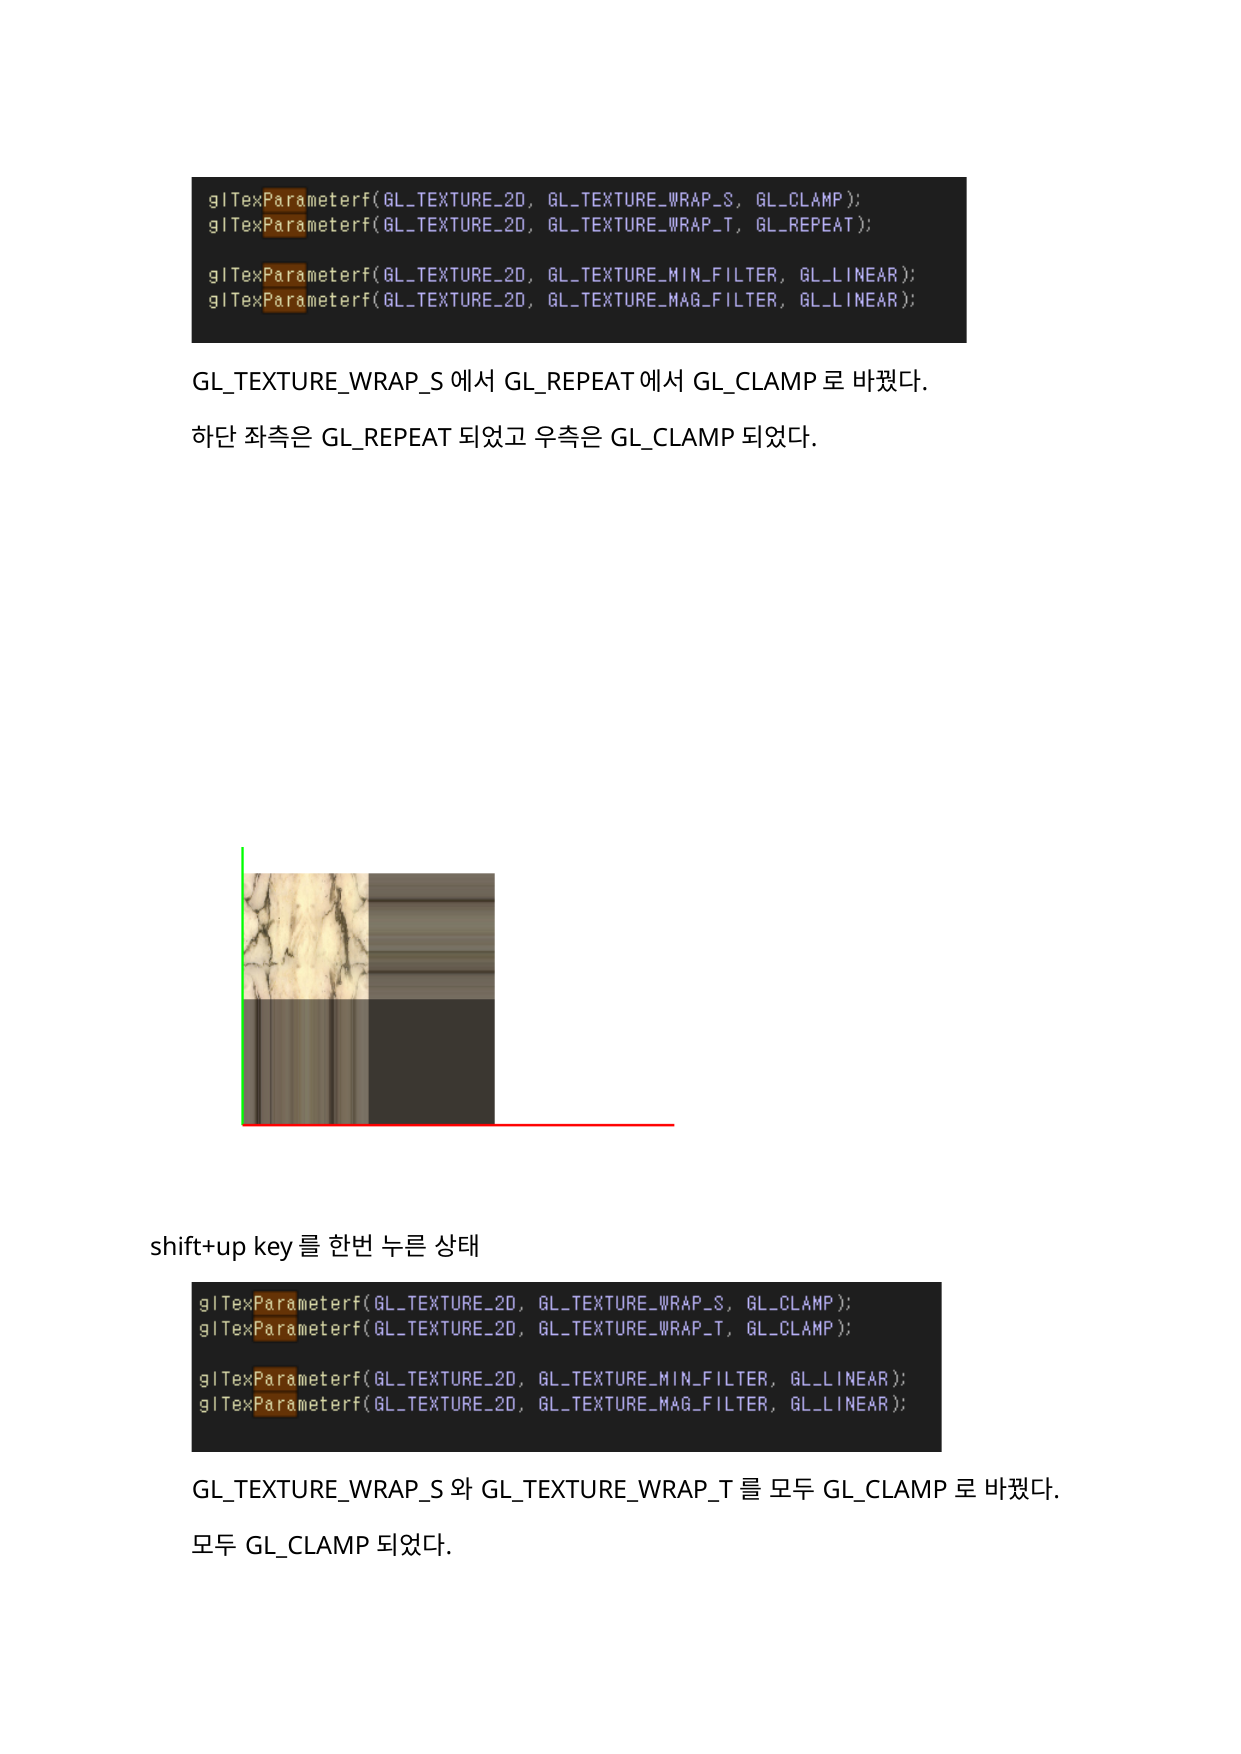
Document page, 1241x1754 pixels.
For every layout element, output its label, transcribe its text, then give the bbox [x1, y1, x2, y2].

text shift+up key를 한번 누른 상태 [150, 1227, 1090, 1263]
text 모두 GL_CLAMP 되었다. [192, 1526, 1090, 1562]
picture [191, 847, 675, 1208]
text GL_TEXTURE_WRAP_S 와 GL_TEXTURE_WRAP_T 를 모두 GL_CLAMP 로 바꿨다. [192, 1470, 1090, 1506]
picture [191, 1282, 942, 1452]
text 하단 좌측은 GL_REPEAT 되었고 우측은 GL_CLAMP 되었다. [192, 417, 1090, 454]
picture [191, 177, 967, 343]
text GL_TEXTURE_WRAP_S 에서 GL_REPEAT에서 GL_CLAMP로 바꿨다. [192, 362, 1090, 398]
